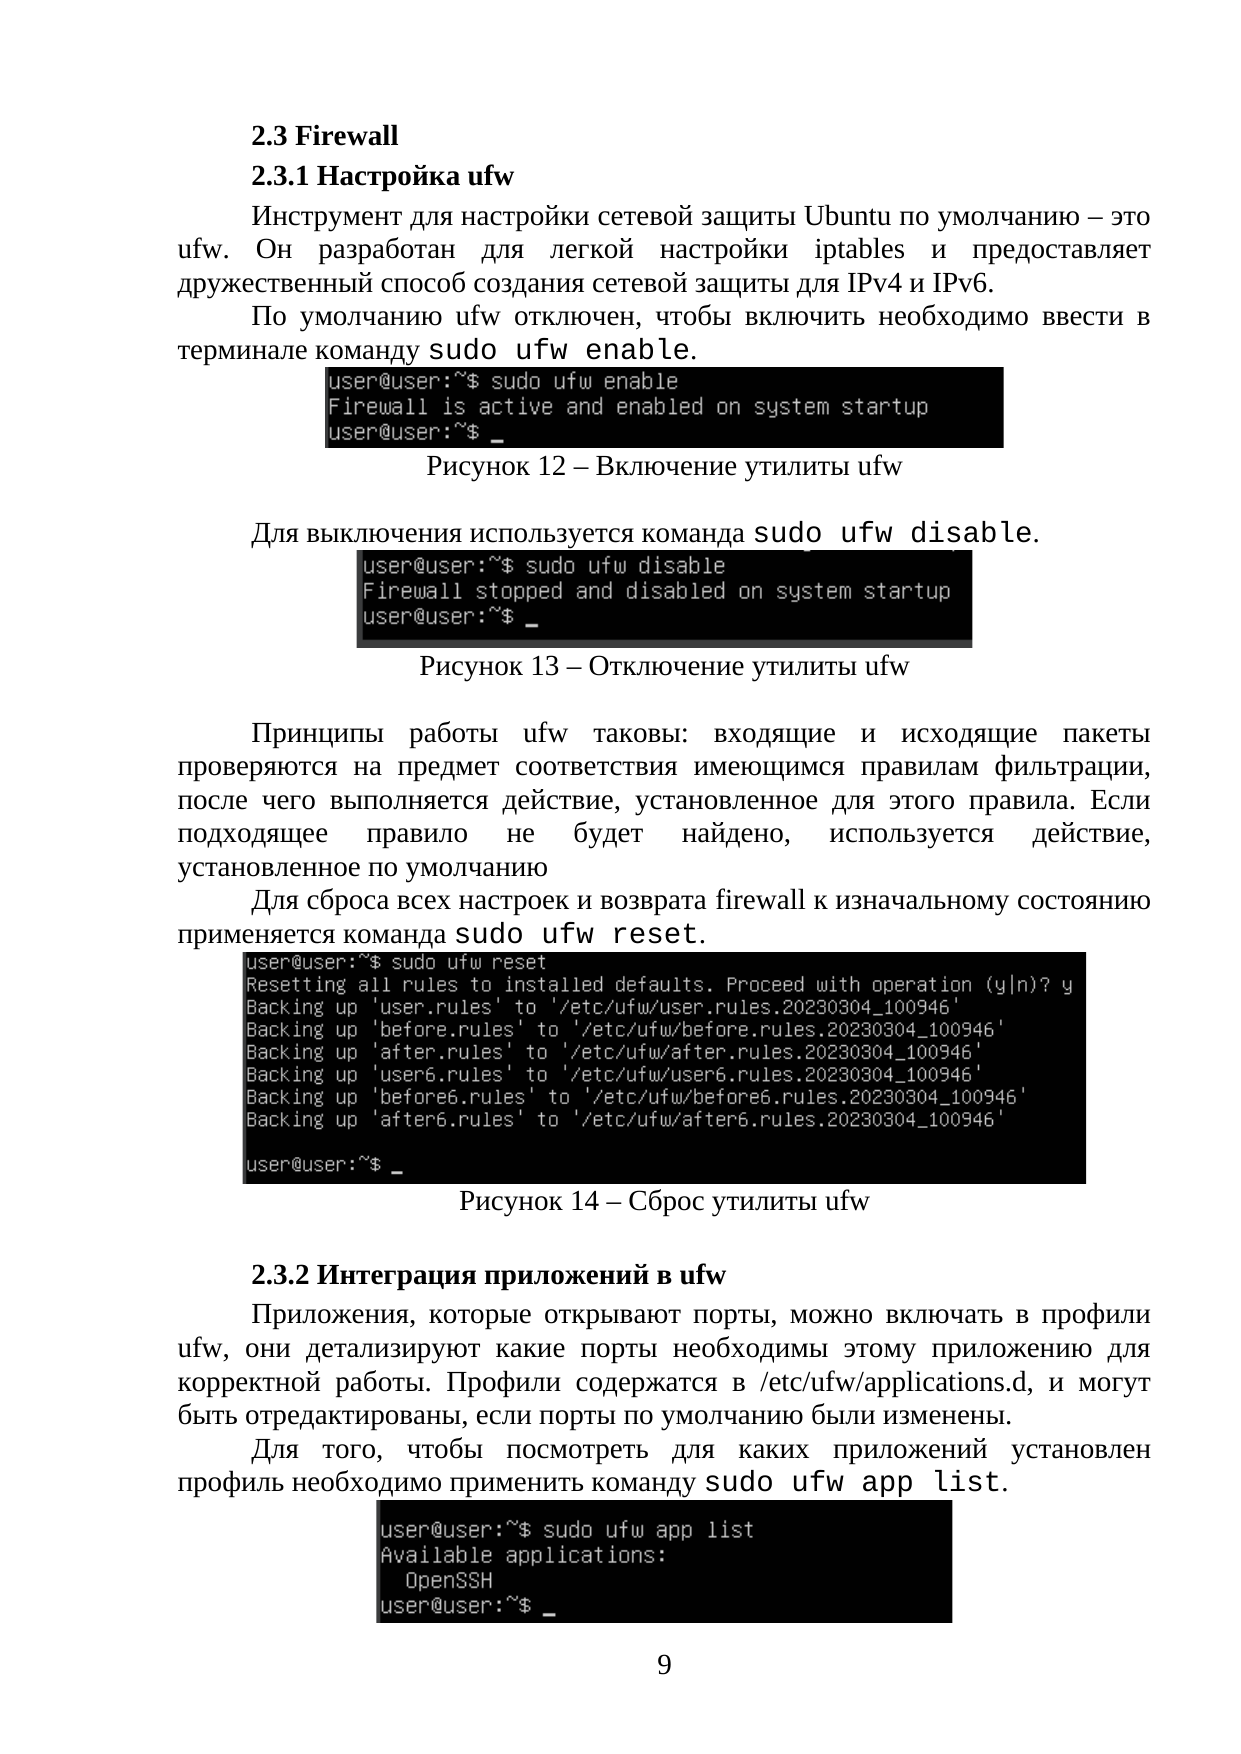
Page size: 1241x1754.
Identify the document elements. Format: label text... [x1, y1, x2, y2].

text 2.3.2 Интеграция приложений в ufw [177, 1257, 1152, 1290]
text Для выключения используется команда sudo ufw disable. [177, 515, 1152, 551]
text Принципы работы ufw таковы: входящие и исходящие пакеты проверяются на предмет соответствия имеющимся правилам фильтрации, после чего выполняется действие, установленное для этого правила. Если подходящее правило не будет найдено, используется действие, установленное по умолчанию [177, 715, 1152, 882]
text Для того, чтобы посмотреть для каких приложений установлен профиль необходимо применить команду sudo ufw app list. [177, 1431, 1152, 1500]
text Для сброса всех настроек и возврата firewall к изначальному состоянию применяется команда sudo ufw reset. [177, 882, 1152, 952]
picture [242, 952, 1087, 1184]
text Рисунок 13 – Отключение утилиты ufw [177, 648, 1152, 681]
text Рисунок 12 – Включение утилиты ufw [177, 448, 1152, 481]
picture [376, 1500, 953, 1623]
text Приложения, которые открывают порты, можно включать в профили ufw, они детализируют какие порты необходимы этому приложению для корректной работы. Профили содержатся в /etc/ufw/applications.d, и могут быть отредактированы, если порты по умолчанию были изменены. [177, 1297, 1152, 1431]
picture [356, 550, 973, 648]
text Инструмент для настройки сетевой защиты Ubuntu по умолчанию – это ufw. Он разработан для легкой настройки iptables и предоставляет дружественный способ создания сетевой защиты для IPv4 и IPv6. [177, 198, 1152, 298]
picture [325, 367, 1004, 448]
text Рисунок 14 – Сброс утилиты ufw [177, 1183, 1152, 1217]
text 2.3 Firewall [177, 118, 1152, 152]
text По умолчанию ufw отключен, чтобы включить необходимо ввести в терминале команду sudo ufw enable. [177, 298, 1152, 368]
text 2.3.1 Настройка ufw [177, 158, 1152, 191]
